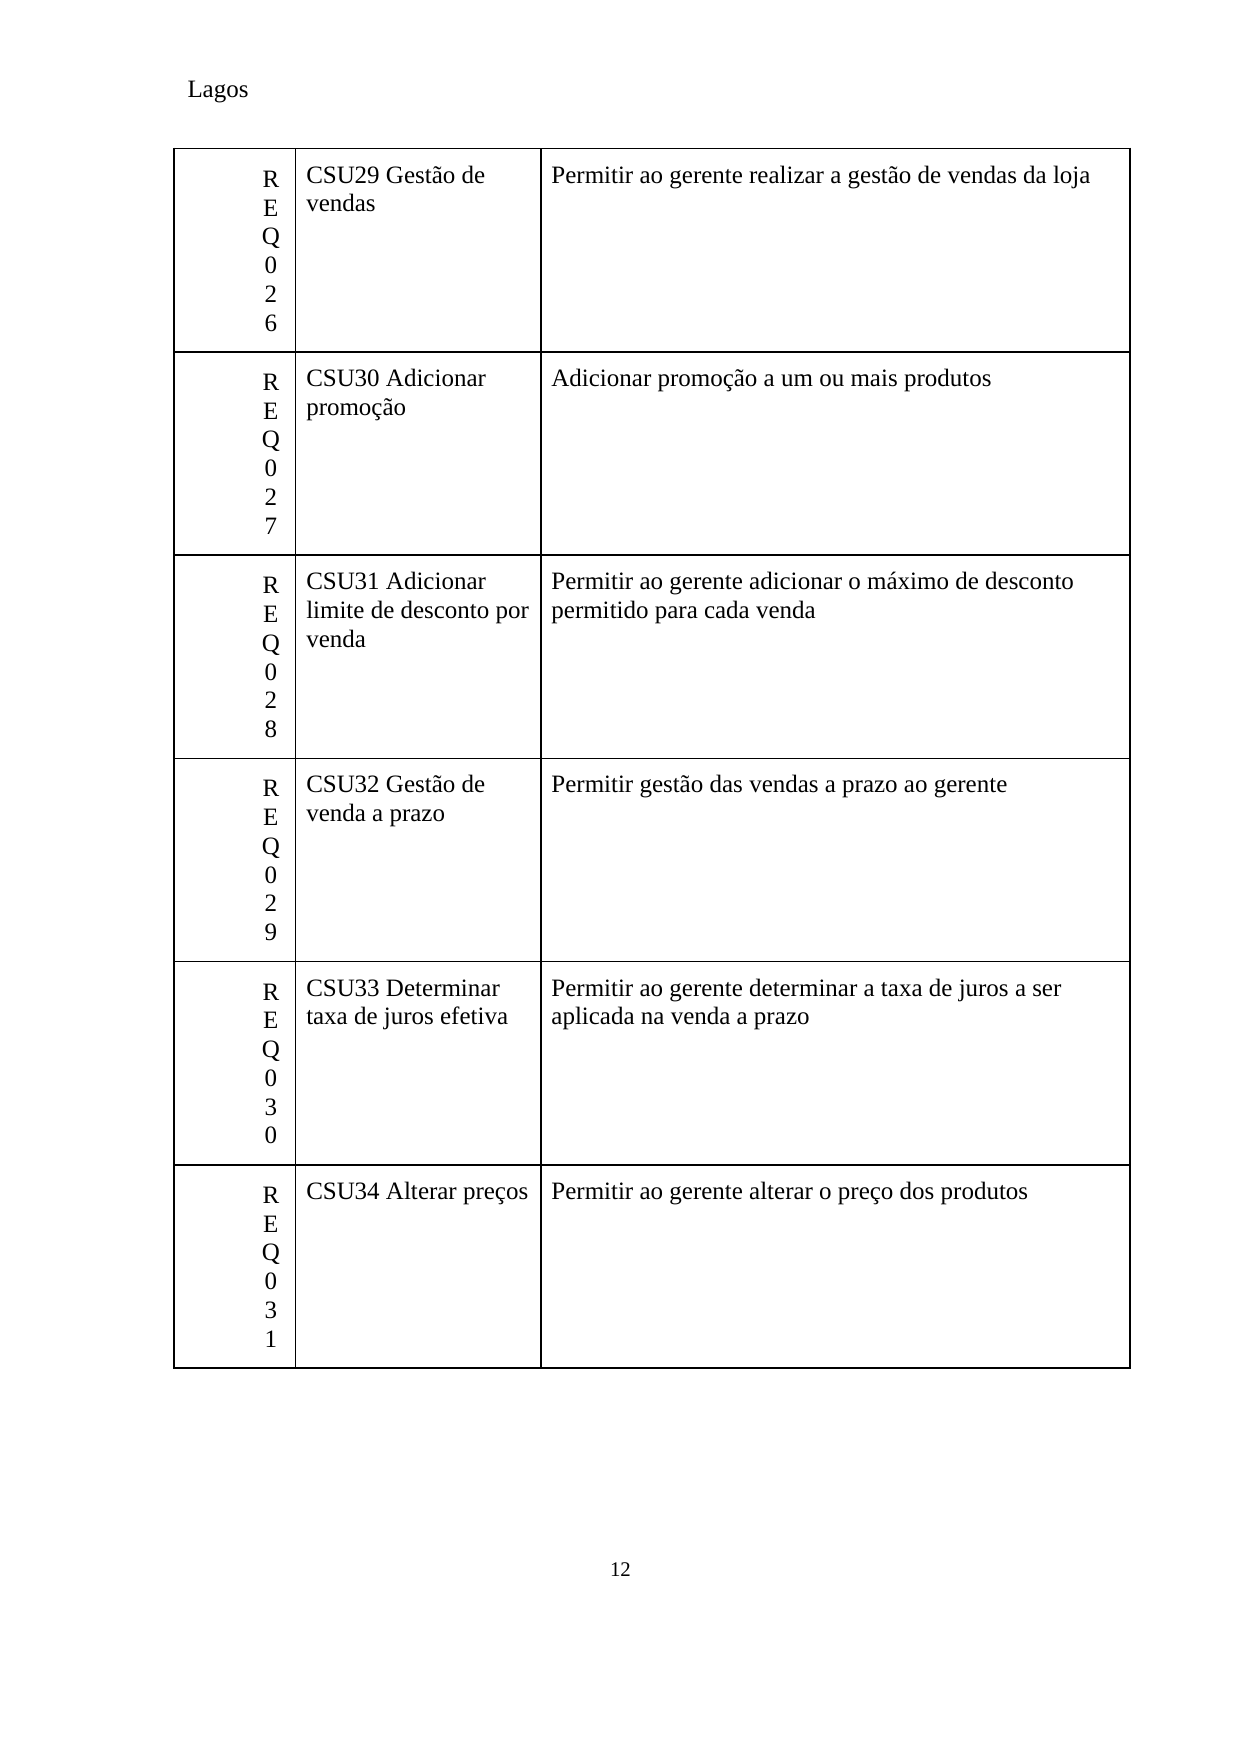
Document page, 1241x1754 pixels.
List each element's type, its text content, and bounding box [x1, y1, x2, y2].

table_cell Permitir ao gerente realizar a gestão de vendas da loja [542, 149, 1129, 351]
table_cell Permitir gestão das vendas a prazo ao gerente [542, 759, 1129, 961]
table_cell CSU31 Adicionar limite de desconto por venda [296, 556, 540, 757]
table_cell Permitir ao gerente adicionar o máximo de desconto permitido para cada venda [542, 556, 1129, 757]
table_cell REQ031 [175, 1166, 295, 1367]
table_cell CSU32 Gestão de venda a prazo [296, 759, 540, 961]
table_cell REQ028 [175, 556, 295, 757]
table_cell Permitir ao gerente alterar o preço dos produtos [542, 1166, 1129, 1367]
table_cell CSU34 Alterar preços [296, 1166, 540, 1367]
table_cell REQ030 [175, 962, 295, 1164]
table_cell REQ029 [175, 759, 295, 961]
table_cell CSU29 Gestão de vendas [296, 149, 540, 351]
table_cell REQ026 [175, 149, 295, 351]
table_cell Adicionar promoção a um ou mais produtos [542, 353, 1129, 554]
table_cell Permitir ao gerente determinar a taxa de juros a ser aplicada na venda a prazo [542, 962, 1129, 1164]
table_cell CSU30 Adicionar promoção [296, 353, 540, 554]
table_cell CSU33 Determinar taxa de juros efetiva [296, 962, 540, 1164]
table_cell REQ027 [175, 353, 295, 554]
